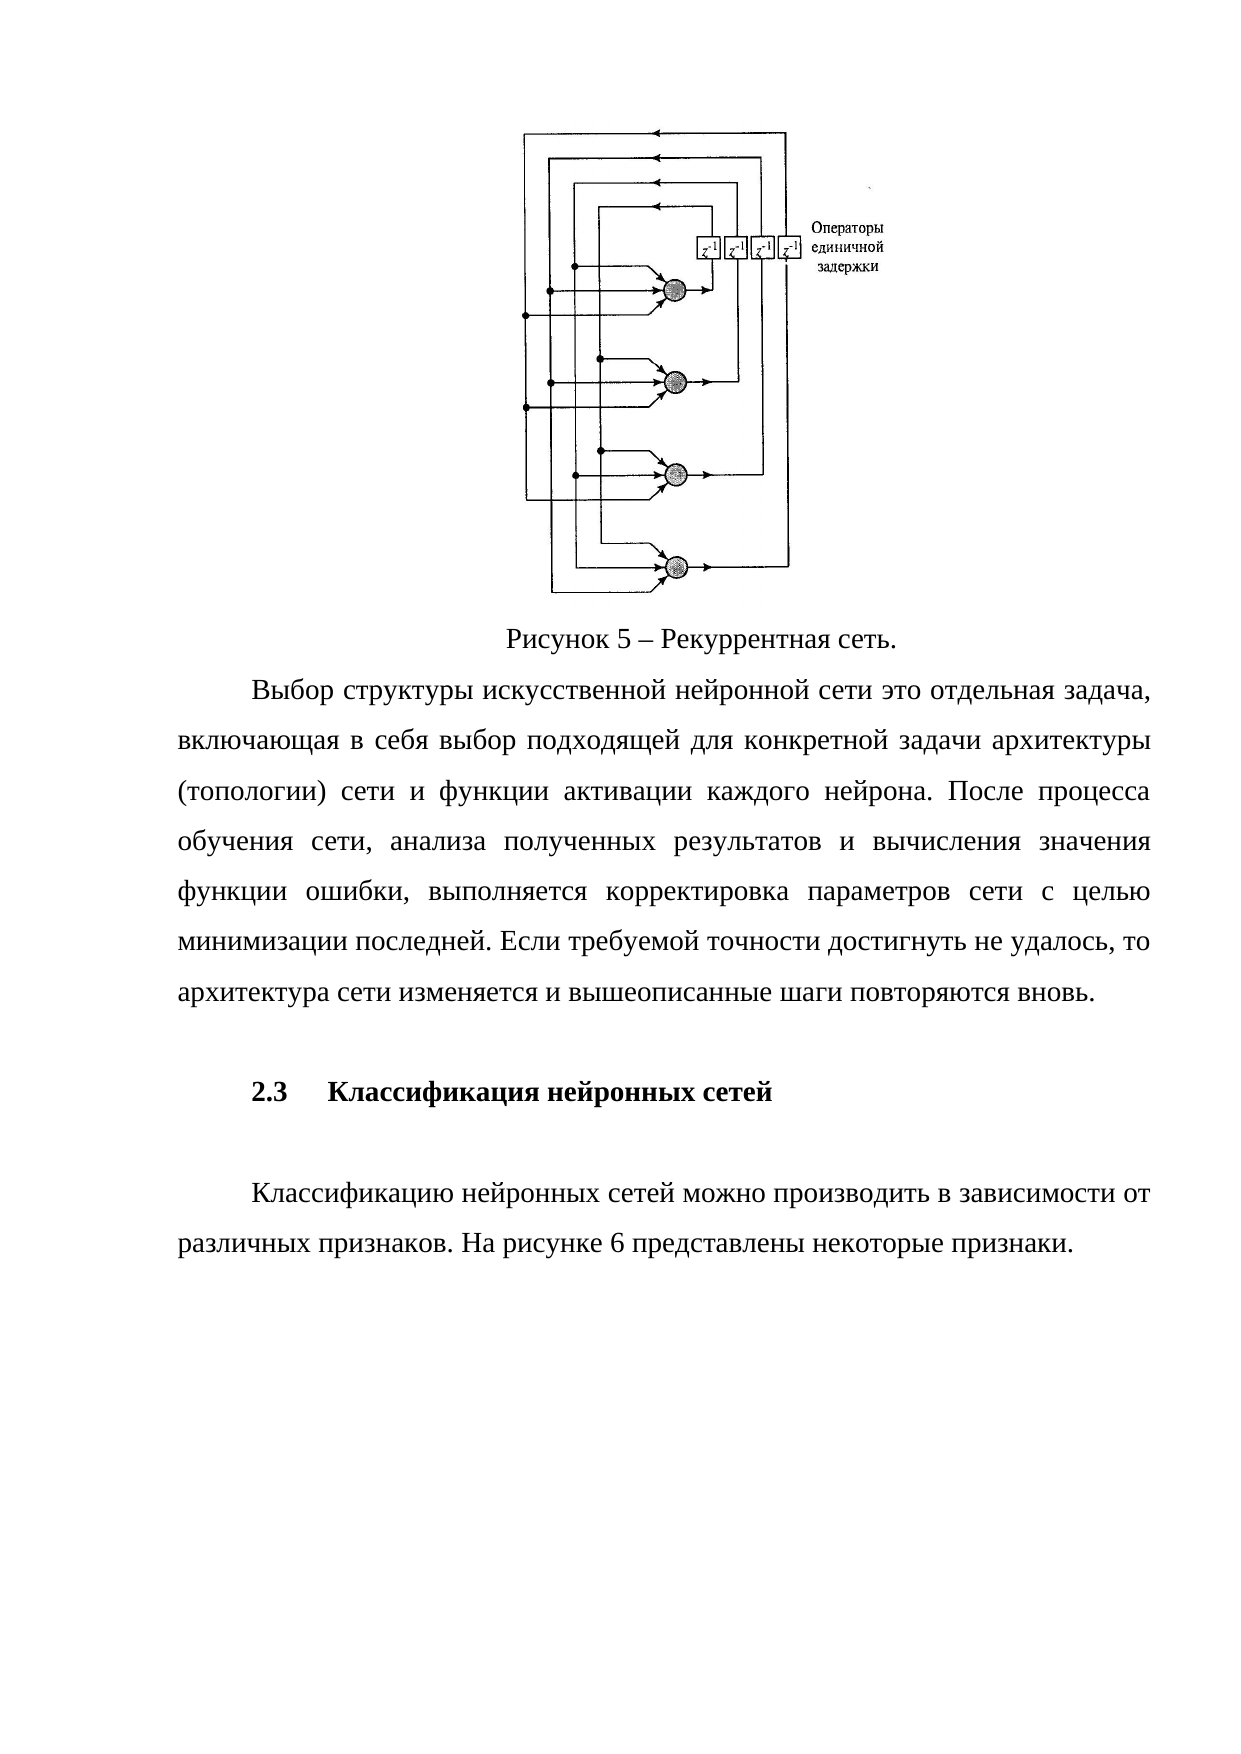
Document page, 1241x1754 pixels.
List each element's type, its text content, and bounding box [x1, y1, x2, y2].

text Выбор структуры искусственной нейронной сети это отдельная задача, включающая в себя выбор подходящей для конкретной задачи архитектуры (топологии) сети и функции активации каждого нейрона. После процесса обучения сети, анализа полученных результатов и вычисления значения функции ошибки, выполняется корректировка параметров сети с целью минимизации последней. Если требуемой точности достигнуть не удалось, то архитектура сети изменяется и вышеописанные шаги повторяются вновь. [177, 672, 1152, 1007]
picture [508, 118, 895, 609]
text Классификацию нейронных сетей можно производить в зависимости от различных признаков. На рисунке 6 представлены некоторые признаки. [177, 1175, 1152, 1259]
list Классификация нейронных сетей [177, 1074, 1152, 1108]
text Рисунок 5 – Рекуррентная сеть. [177, 622, 1152, 655]
